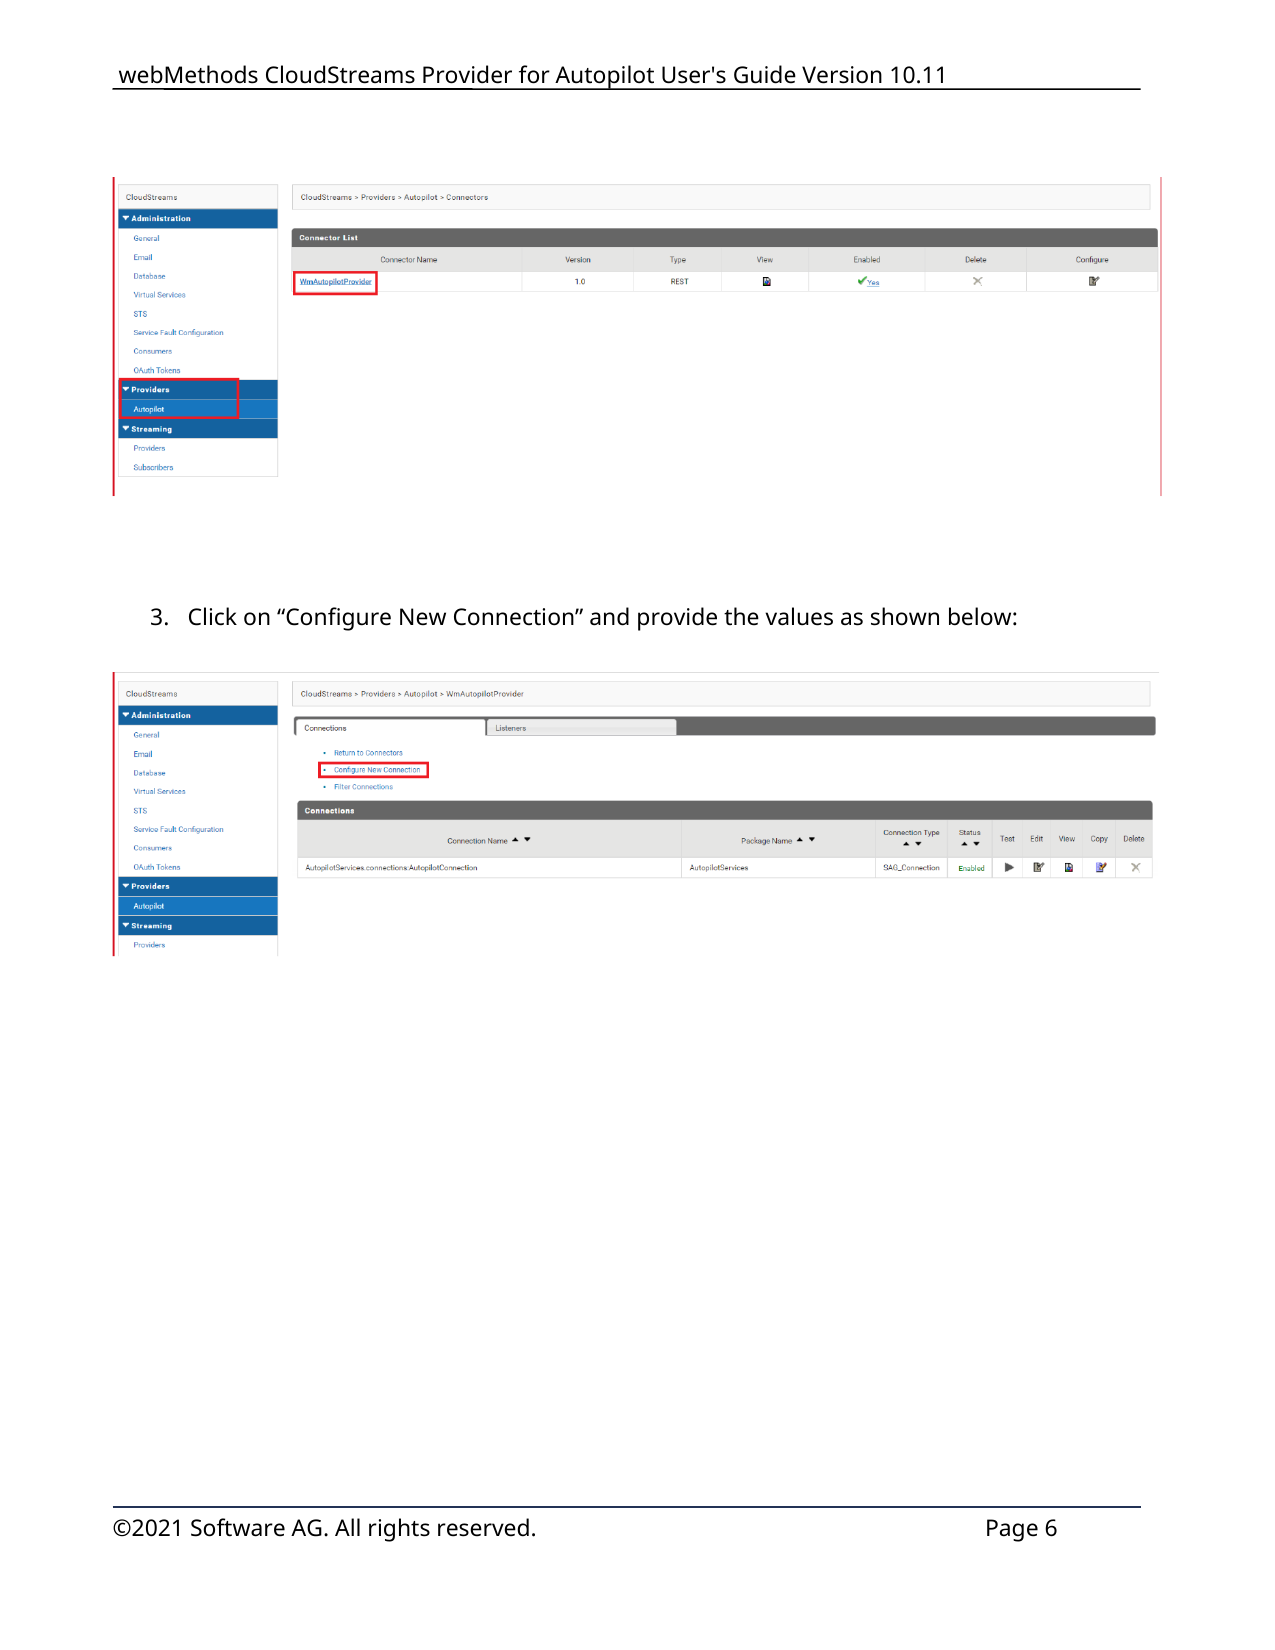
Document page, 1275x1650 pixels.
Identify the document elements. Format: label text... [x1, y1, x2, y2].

picture [112, 177, 1162, 593]
picture [112, 672, 1162, 1087]
list Click on “Configure New Connection” and provide the values as shown below: [150, 601, 1162, 632]
